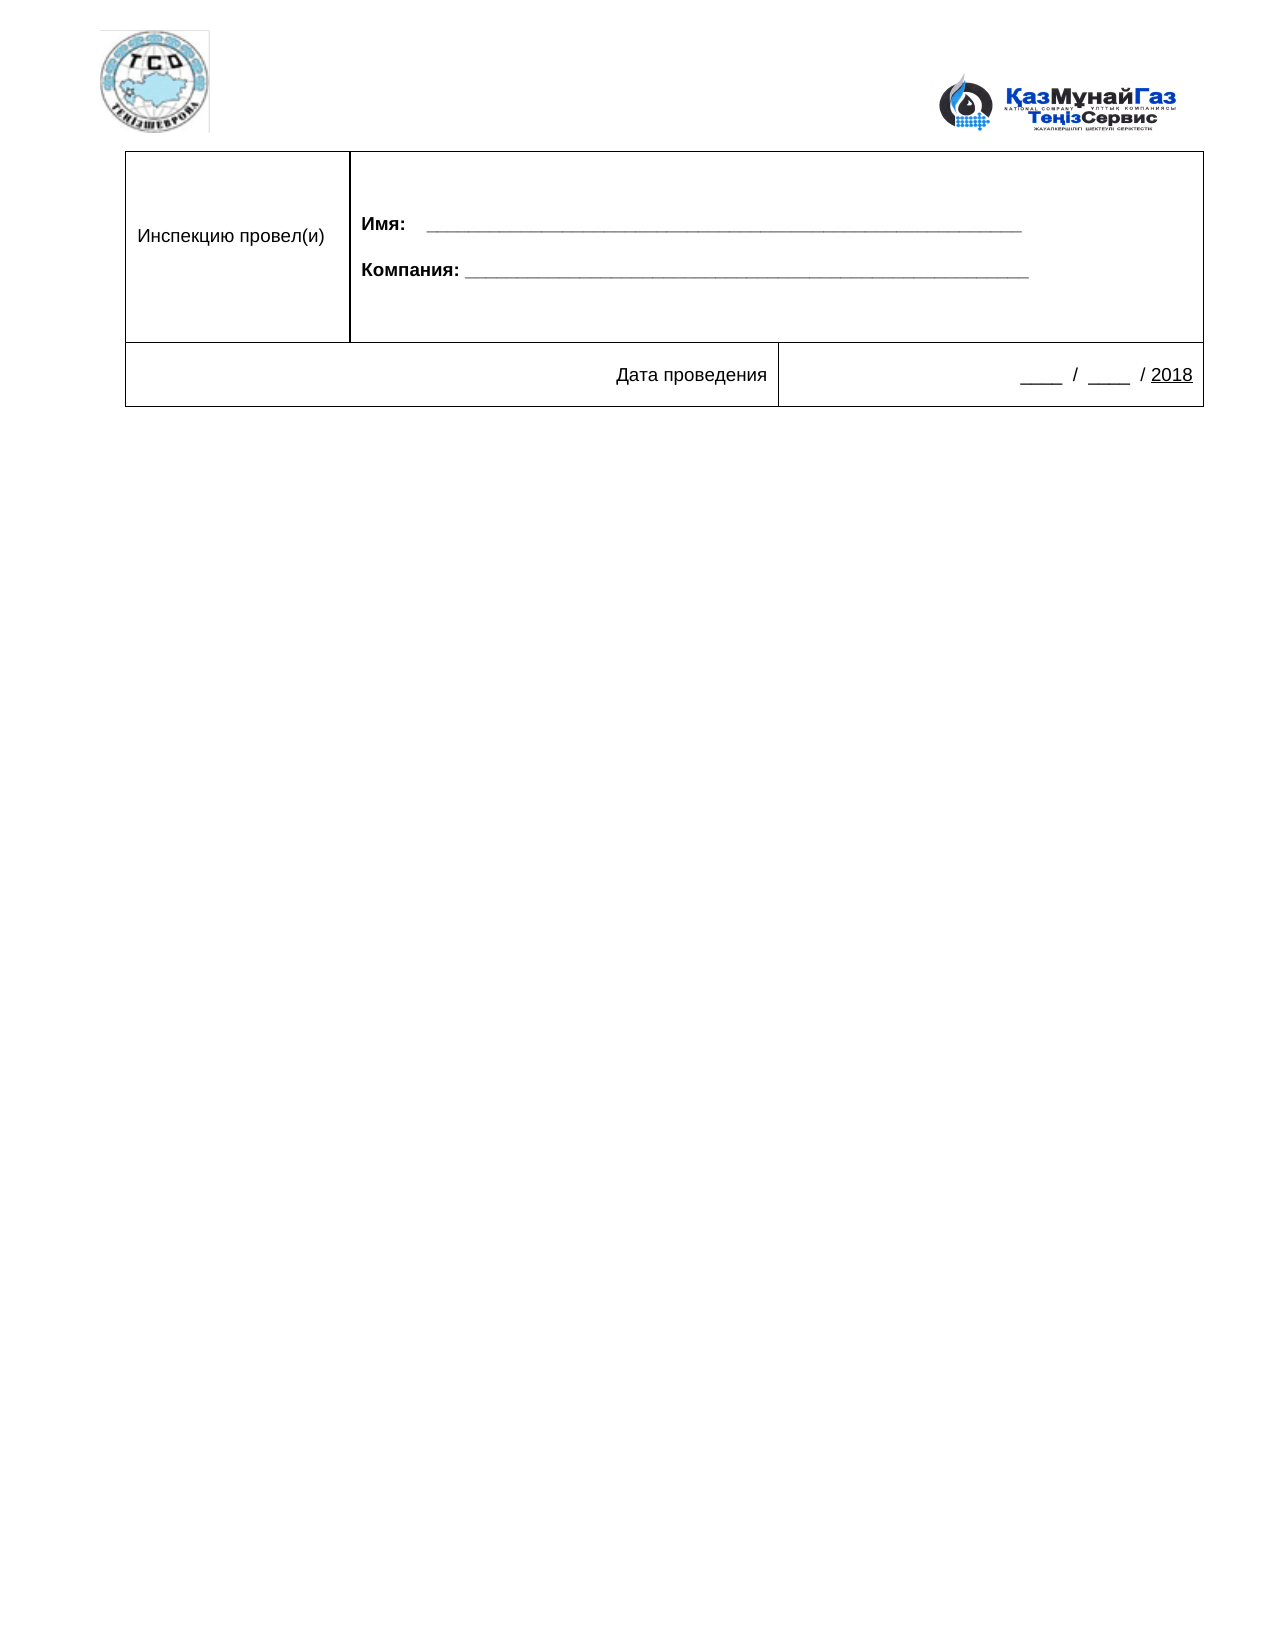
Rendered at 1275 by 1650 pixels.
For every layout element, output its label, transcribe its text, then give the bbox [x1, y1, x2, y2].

picture [100, 29, 211, 133]
table_cell Дата проведения [126, 343, 778, 406]
table_cell Имя: _________________________________________________________ Компания: ______________________________________________________ [351, 152, 1203, 342]
table_cell ____ / ____ / 2018 [779, 343, 1203, 406]
table_cell Инспекцию провел(и) [126, 152, 349, 342]
